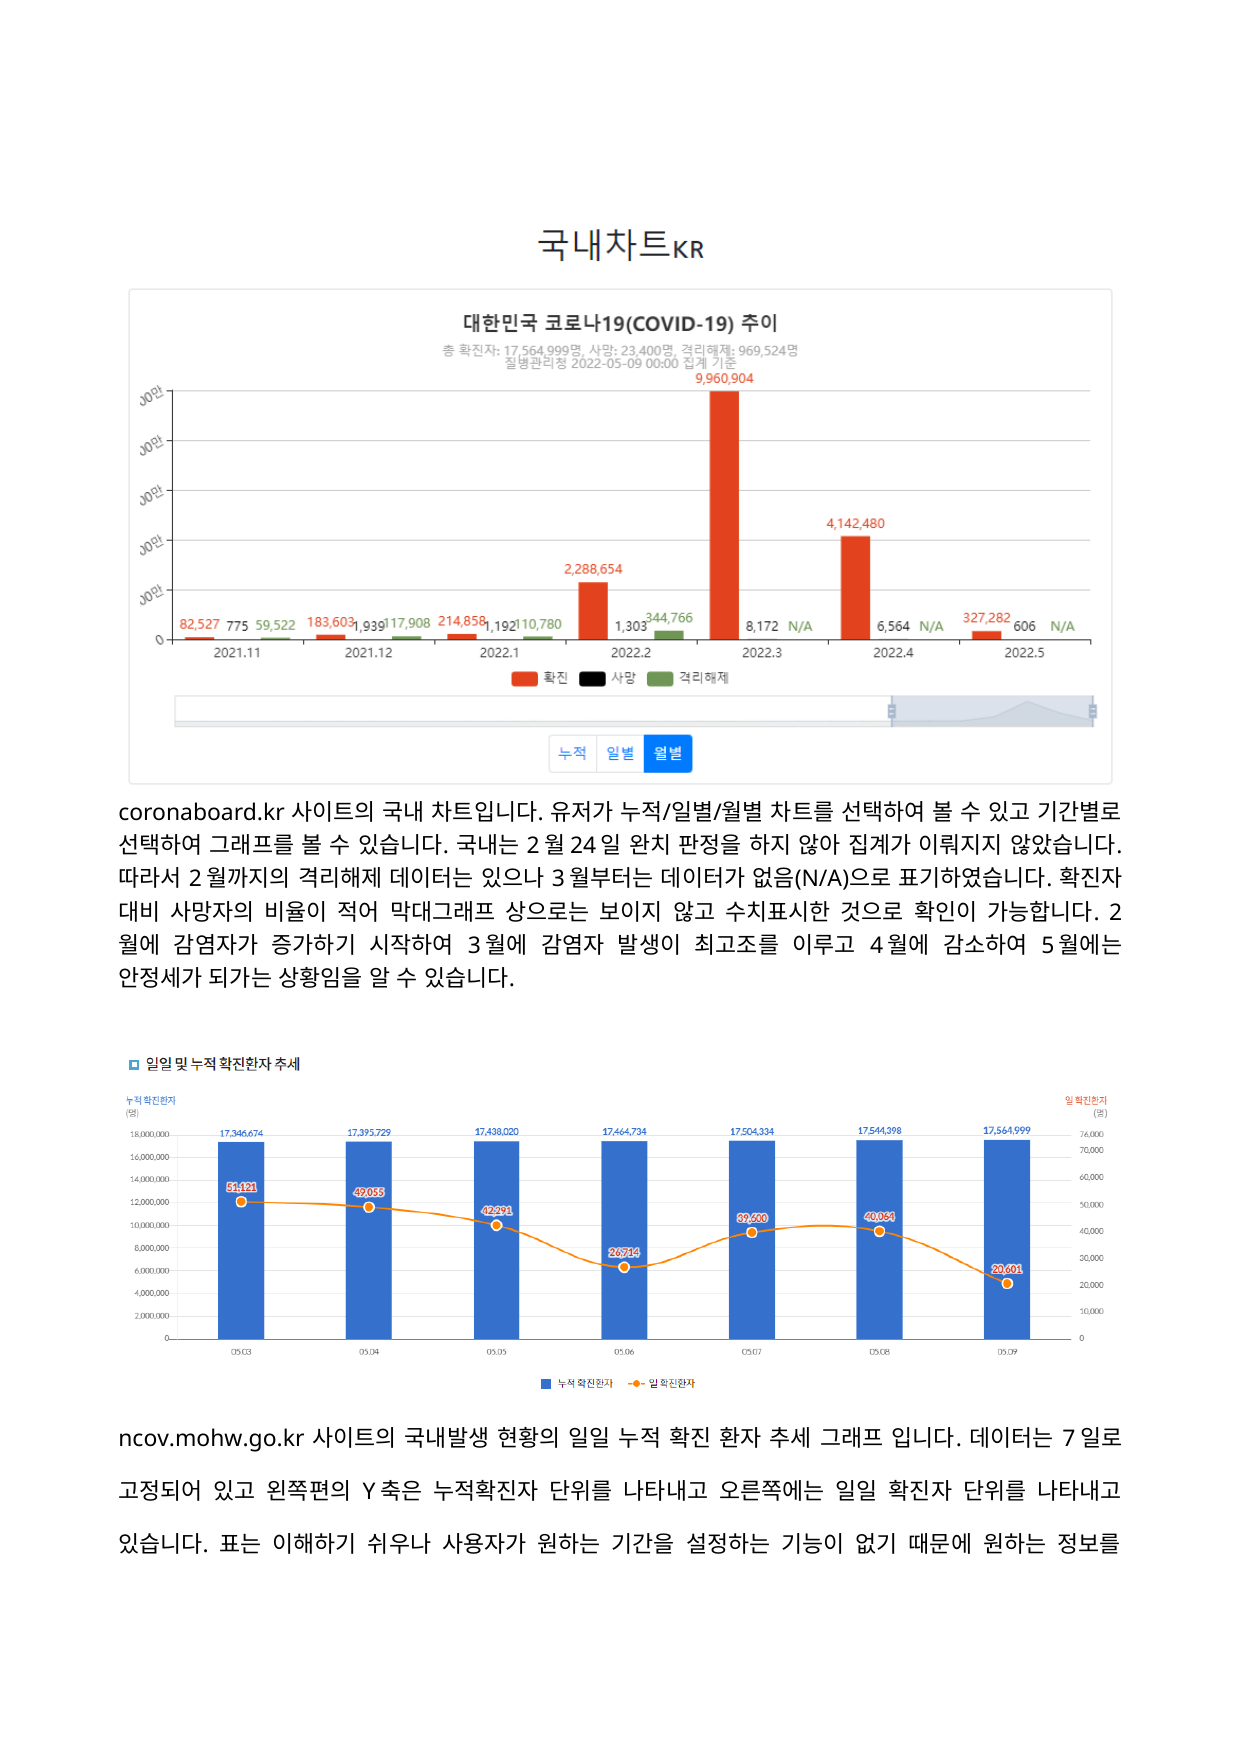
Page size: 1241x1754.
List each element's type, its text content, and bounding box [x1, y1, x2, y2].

text coronaboard.kr 사이트의 국내 차트입니다. 유저가 누적/일별/월별 차트를 선택하여 볼 수 있고 기간별로 선택하여 그래프를 볼 수 있습니다. 국내는 2월24일 완치 판정을 하지 않아 집계가 이뤄지지 않았습니다. 따라서 2월까지의 격리해제 데이터는 있으나 3월부터는 데이터가 없음(N/A)으로 표기하였습니다. 확진자 대비 사망자의 비율이 적어 막대그래프 상으로는 보이지 않고 수치표시한 것으로 확인이 가능합니다. 2월에 감염자가 증가하기 시작하여 3월에 감염자 발생이 최고조를 이루고 4월에 감소하여 5월에는 안정세가 되가는 상황임을 알 수 있습니다. [118, 794, 1122, 1022]
picture [118, 1040, 1122, 1400]
picture [118, 206, 1122, 794]
